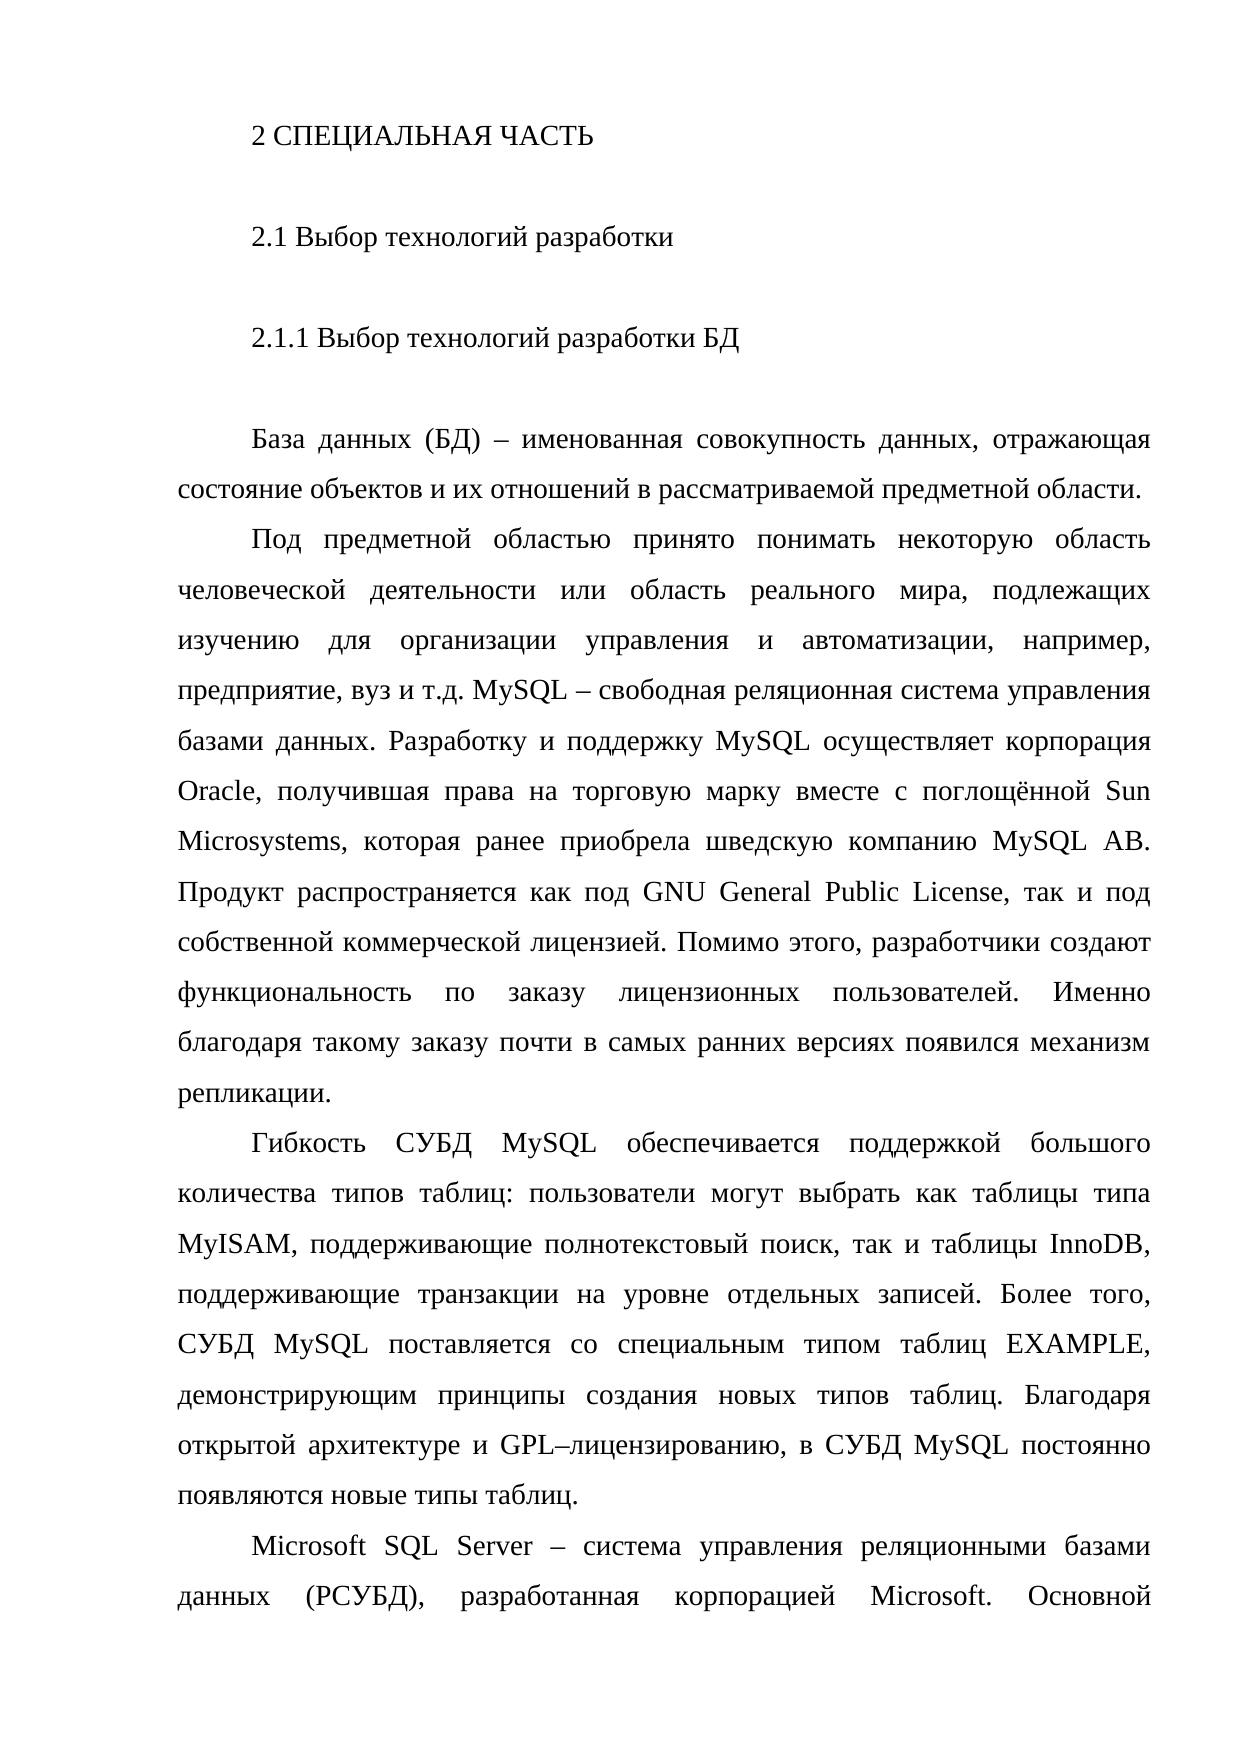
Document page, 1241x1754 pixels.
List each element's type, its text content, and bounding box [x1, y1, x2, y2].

subtitle 2.1.1 Выбор технологий разработки БД [251, 320, 1152, 353]
subtitle 2.1 Выбор технологий разработки [177, 219, 1152, 252]
text Гибкость СУБД MySQL обеспечивается поддержкой большого количества типов таблиц: пользователи могут выбрать как таблицы типа MyISAM, поддерживающие полнотекстовый поиск, так и таблицы InnoDB, поддерживающие транзакции на уровне отдельных записей. Более того, СУБД MySQL поставляется со специальным типом таблиц EXAMPLE, демонстрирующим принципы создания новых типов таблиц. Благодаря открытой архитектуре и GPL–лицензированию, в СУБД MySQL постоянно появляются новые типы таблиц. [177, 1125, 1152, 1511]
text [177, 1528, 1152, 1612]
text База данных (БД) – именованная совокупность данных, отражающая состояние объектов и их отношений в рассматриваемой предметной области. [177, 421, 1152, 505]
text Под предметной областью принято понимать некоторую область человеческой деятельности или область реального мира, подлежащих изучению для организации управления и автоматизации, например, предприятие, вуз и т.д. MySQL – свободная реляционная система управления базами данных. Разработку и поддержку MySQL осуществляет корпорация Oracle, получившая права на торговую марку вместе с поглощённой Sun Microsystems, которая ранее приобрела шведскую компанию MySQL AB. Продукт распространяется как под GNU General Public License, так и под собственной коммерческой лицензией. Помимо этого, разработчики создают функциональность по заказу лицензионных пользователей. Именно благодаря такому заказу почти в самых ранних версиях появился механизм репликации. [177, 521, 1152, 1108]
subtitle 2 СПЕЦИАЛЬНАЯ ЧАСТЬ [177, 118, 1152, 152]
